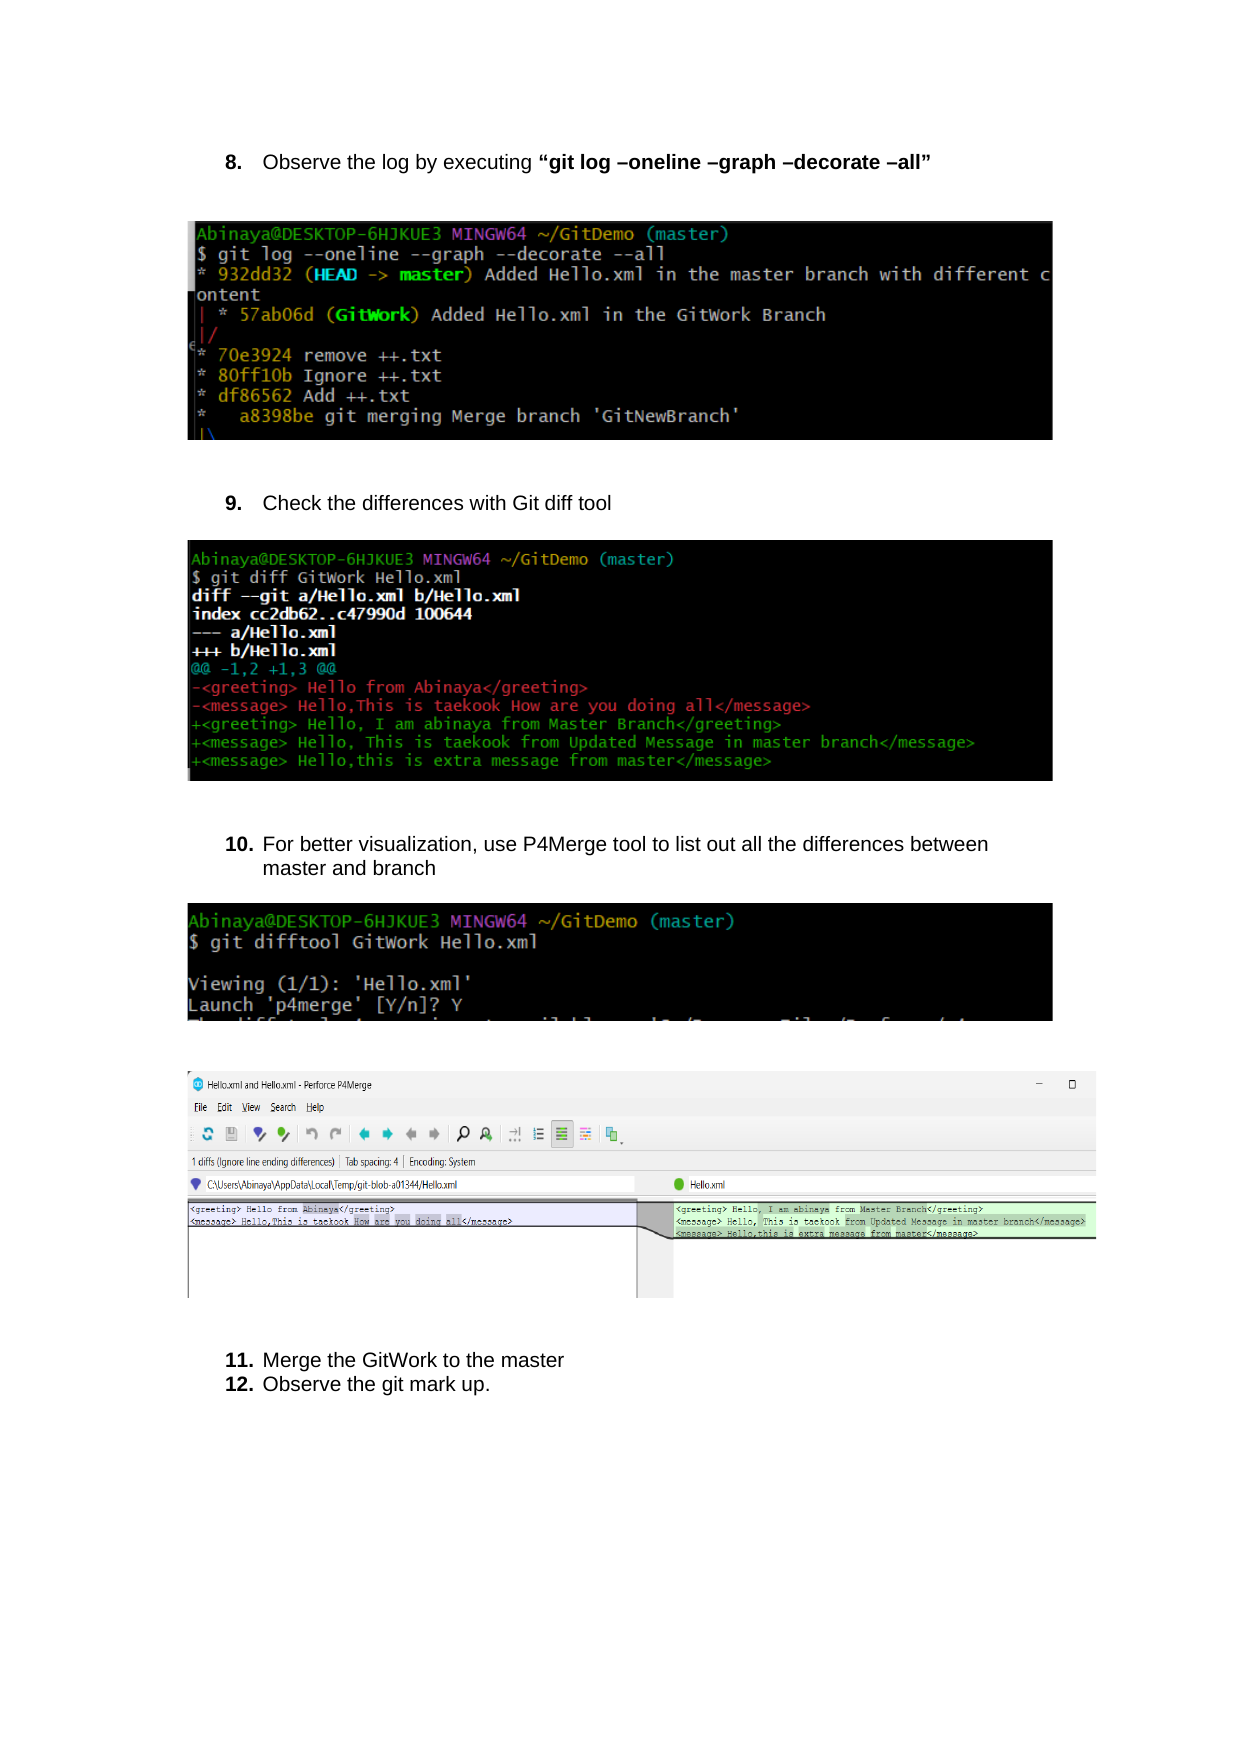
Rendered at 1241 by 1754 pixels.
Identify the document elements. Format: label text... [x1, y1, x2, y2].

list For better visualization, use P4Merge tool to list out all the differences between master and branch [225, 832, 1053, 879]
list Check the differences with Git diff tool [225, 491, 1053, 515]
picture [187, 221, 1053, 440]
picture [187, 903, 1053, 1021]
list Observe the log by executing “git log –oneline –graph –decorate –all” [225, 150, 1053, 174]
picture [187, 1071, 1097, 1298]
list Observe the git mark up. [225, 1372, 1053, 1396]
list Merge the GitWork to the master [225, 1348, 1053, 1372]
picture [187, 540, 1053, 781]
